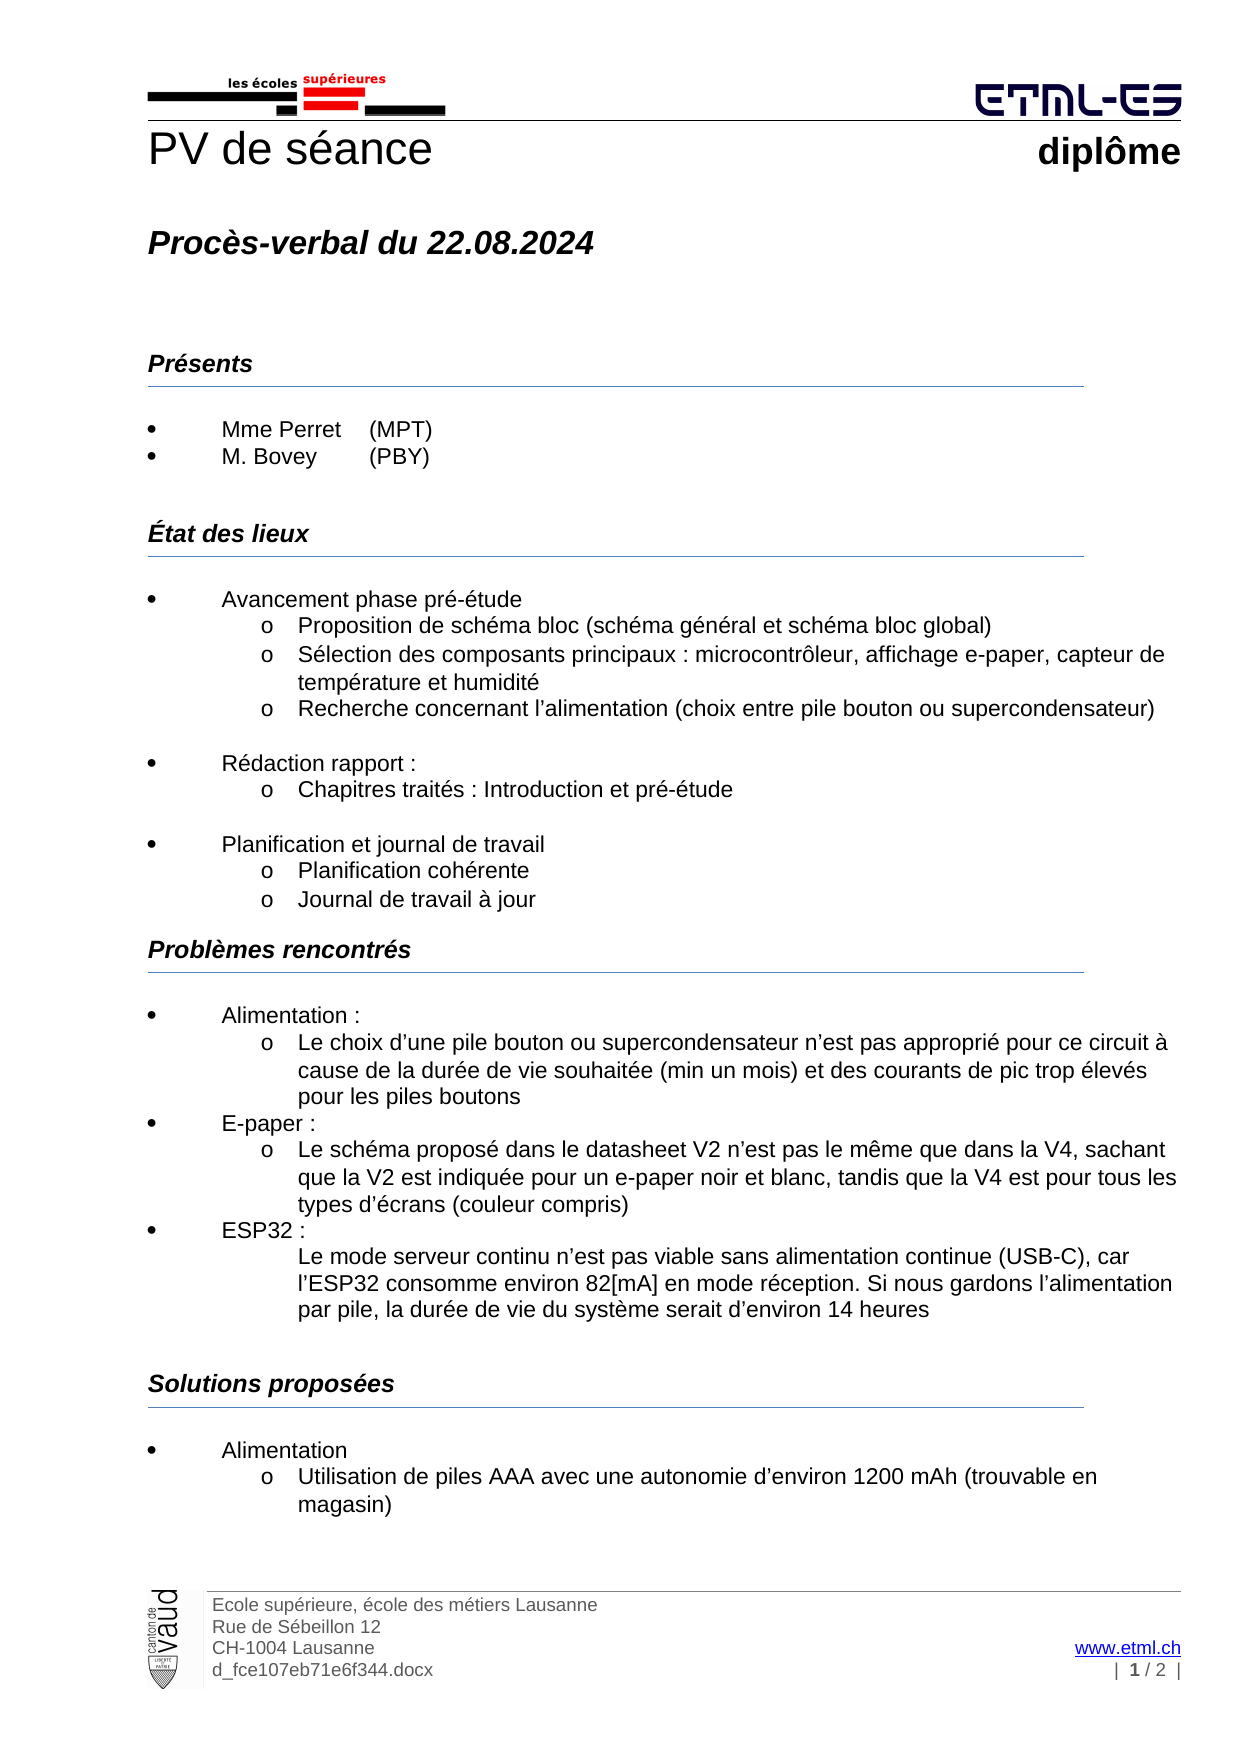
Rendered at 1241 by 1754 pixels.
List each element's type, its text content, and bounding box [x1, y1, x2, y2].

list Utilisation de piles AAA avec une autonomie d’environ 1200 mAh (trouvable en magasin) [260, 1463, 1181, 1518]
list Proposition de schéma bloc (schéma général et schéma bloc global) [260, 612, 1181, 641]
list Avancement phase pré-étude [148, 586, 1181, 612]
list Chapitres traités : Introduction et pré-étude [260, 776, 1181, 804]
list Rédaction rapport : [148, 750, 1181, 776]
text État des lieux [148, 518, 1084, 556]
list Sélection des composants principaux : microcontrôleur, affichage e-paper, capteur de température et humidité [260, 641, 1181, 695]
list ESP32 : [148, 1217, 1181, 1243]
list Le schéma proposé dans le datasheet V2 n’est pas le même que dans la V4, sachant que la V2 est indiquée pour un e-paper noir et blanc, tandis que la V4 est pour tous les types d’écrans (couleur compris) [260, 1136, 1181, 1217]
list M. Bovey (PBY) [148, 443, 1181, 469]
list Journal de travail à jour [260, 886, 1181, 914]
list E-paper : [148, 1109, 1181, 1136]
list Mme Perret (MPT) [148, 416, 1181, 443]
list Alimentation [148, 1437, 1181, 1463]
picture [975, 84, 1182, 116]
text Solutions proposées [148, 1369, 1084, 1407]
picture [147, 73, 446, 116]
list Le choix d’une pile bouton ou supercondensateur n’est pas approprié pour ce circuit à cause de la durée de vie souhaitée (min un mois) et des courants de pic trop élevés pour les piles boutons [260, 1028, 1181, 1109]
picture [147, 1590, 204, 1689]
text Présents [148, 349, 1084, 386]
text Problèmes rencontrés [148, 935, 1084, 972]
list Planification et journal de travail [148, 831, 1181, 857]
list Planification cohérente [260, 857, 1181, 886]
list Recherche concernant l’alimentation (choix entre pile bouton ou supercondensateur) [260, 695, 1181, 723]
list Le mode serveur continu n’est pas viable sans alimentation continue (USB-C), car l’ESP32 consomme environ 82[mA] en mode réception. Si nous gardons l’alimentation par pile, la durée de vie du système serait d’environ 14 heures [298, 1243, 1181, 1322]
list Alimentation : [148, 1002, 1181, 1028]
text Procès-verbal du 22.08.2024 [148, 223, 1084, 262]
